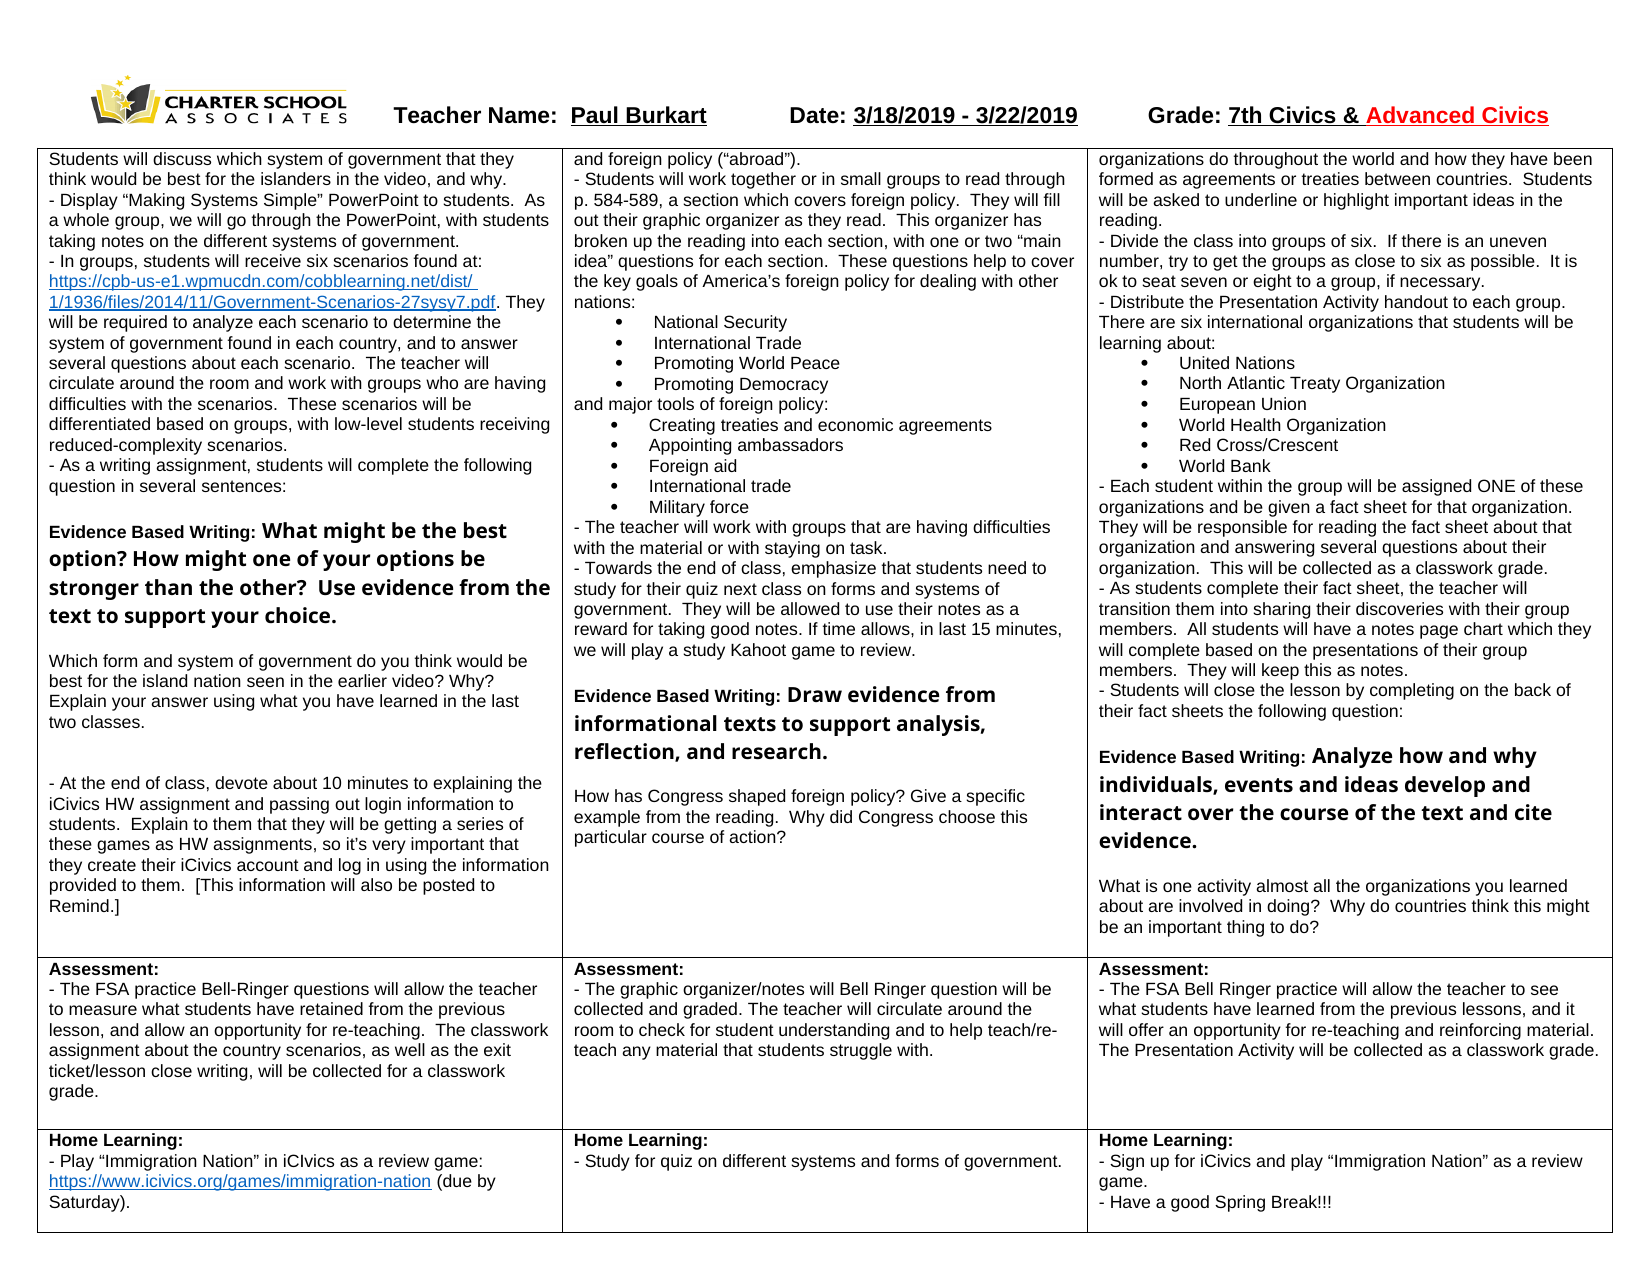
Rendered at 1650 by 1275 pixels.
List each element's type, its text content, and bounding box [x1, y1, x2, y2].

picture [90, 75, 347, 124]
table_cell Home Learning: - Study for quiz on different systems and forms of government. [563, 1130, 1087, 1232]
table_cell Assessment: - The graphic organizer/notes will Bell Ringer question will be collected and graded. The teacher will circulate around the room to check for student understanding and to help teach/re-teach any material that students struggle with. [563, 958, 1087, 1129]
table_cell Assessment: - The FSA Bell Ringer practice will allow the teacher to see what students have learned from the previous lessons, and it will offer an opportunity for re-teaching and reinforcing material. The Presentation Activity will be collected as a classwork grade. [1088, 958, 1612, 1129]
table_cell Assessment: - The FSA practice Bell-Ringer questions will allow the teacher to measure what students have retained from the previous lesson, and allow an opportunity for re-teaching. The classwork assignment about the country scenarios, as well as the exit ticket/lesson close writing, will be collected for a classwork grade. [38, 958, 562, 1129]
table_cell Home Learning: - Sign up for iCivics and play “Immigration Nation” as a review game. - Have a good Spring Break!!! [1088, 1130, 1612, 1232]
table_cell Home Learning: - Play “Immigration Nation” in iCIvics as a review game: https://www.icivics.org/games/immigration-nation (due by Saturday). [38, 1130, 562, 1232]
